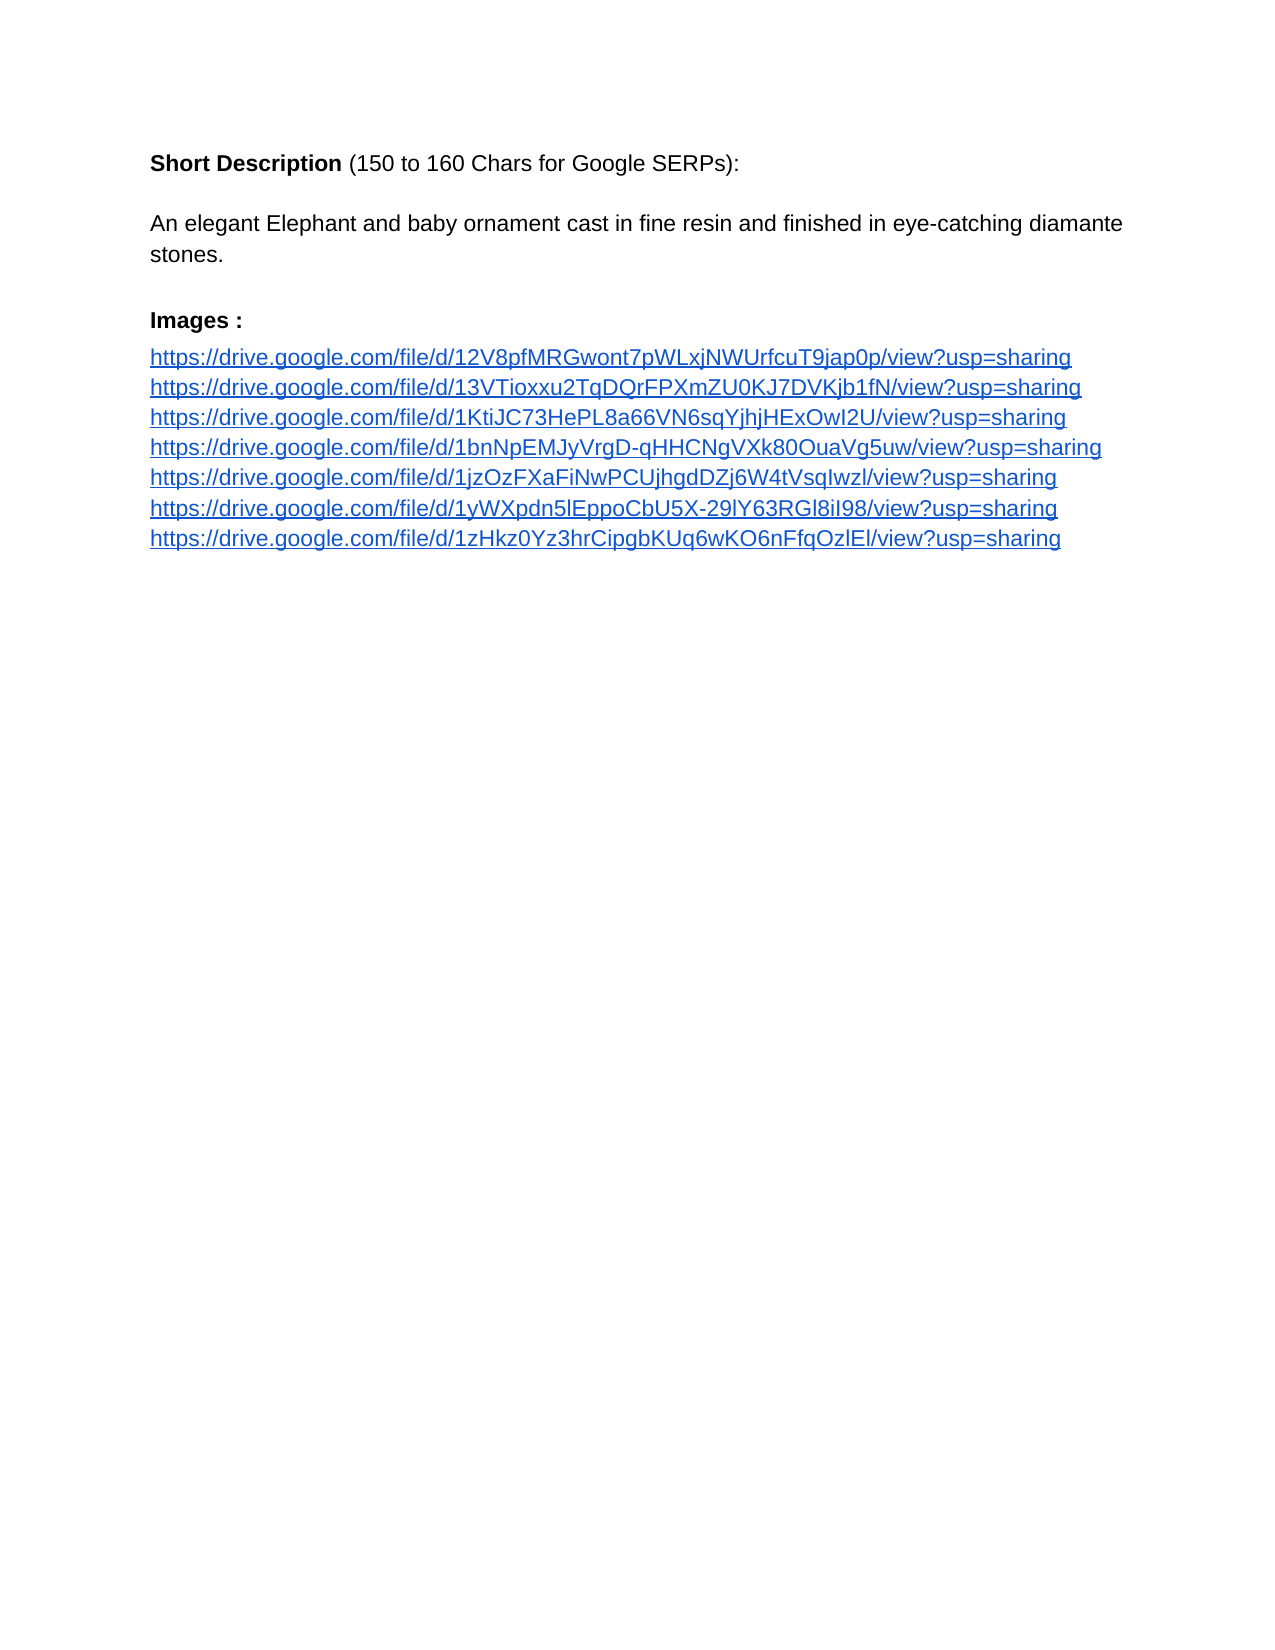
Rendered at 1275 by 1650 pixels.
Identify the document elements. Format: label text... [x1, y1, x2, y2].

text https://drive.google.com/file/d/13VTioxxu2TqDQrFPXmZU0KJ7DVKjb1fN/view?usp=sharing [150, 374, 1125, 400]
text https://drive.google.com/file/d/1KtiJC73HePL8a66VN6sqYjhjHExOwI2U/view?usp=sharing [150, 404, 1125, 430]
text https://drive.google.com/file/d/12V8pfMRGwont7pWLxjNWUrfcuT9jap0p/view?usp=sharing [150, 343, 1125, 370]
text https://drive.google.com/file/d/1yWXpdn5lEppoCbU5X-29lY63RGl8iI98/view?usp=sharing [150, 494, 1125, 521]
text https://drive.google.com/file/d/1zHkz0Yz3hrCipgbKUq6wKO6nFfqOzlEl/view?usp=sharing [150, 525, 1125, 551]
text An elegant Elephant and baby ornament cast in fine resin and finished in eye-catching diamante stones. [150, 210, 1125, 267]
text https://drive.google.com/file/d/1bnNpEMJyVrgD-qHHCNgVXk80OuaVg5uw/view?usp=sharing [150, 434, 1125, 461]
text https://drive.google.com/file/d/1jzOzFXaFiNwPCUjhgdDZj6W4tVsqIwzl/view?usp=sharing [150, 464, 1125, 491]
text Short Description (150 to 160 Chars for Google SERPs): [150, 150, 1125, 176]
text Images : [150, 307, 1125, 333]
